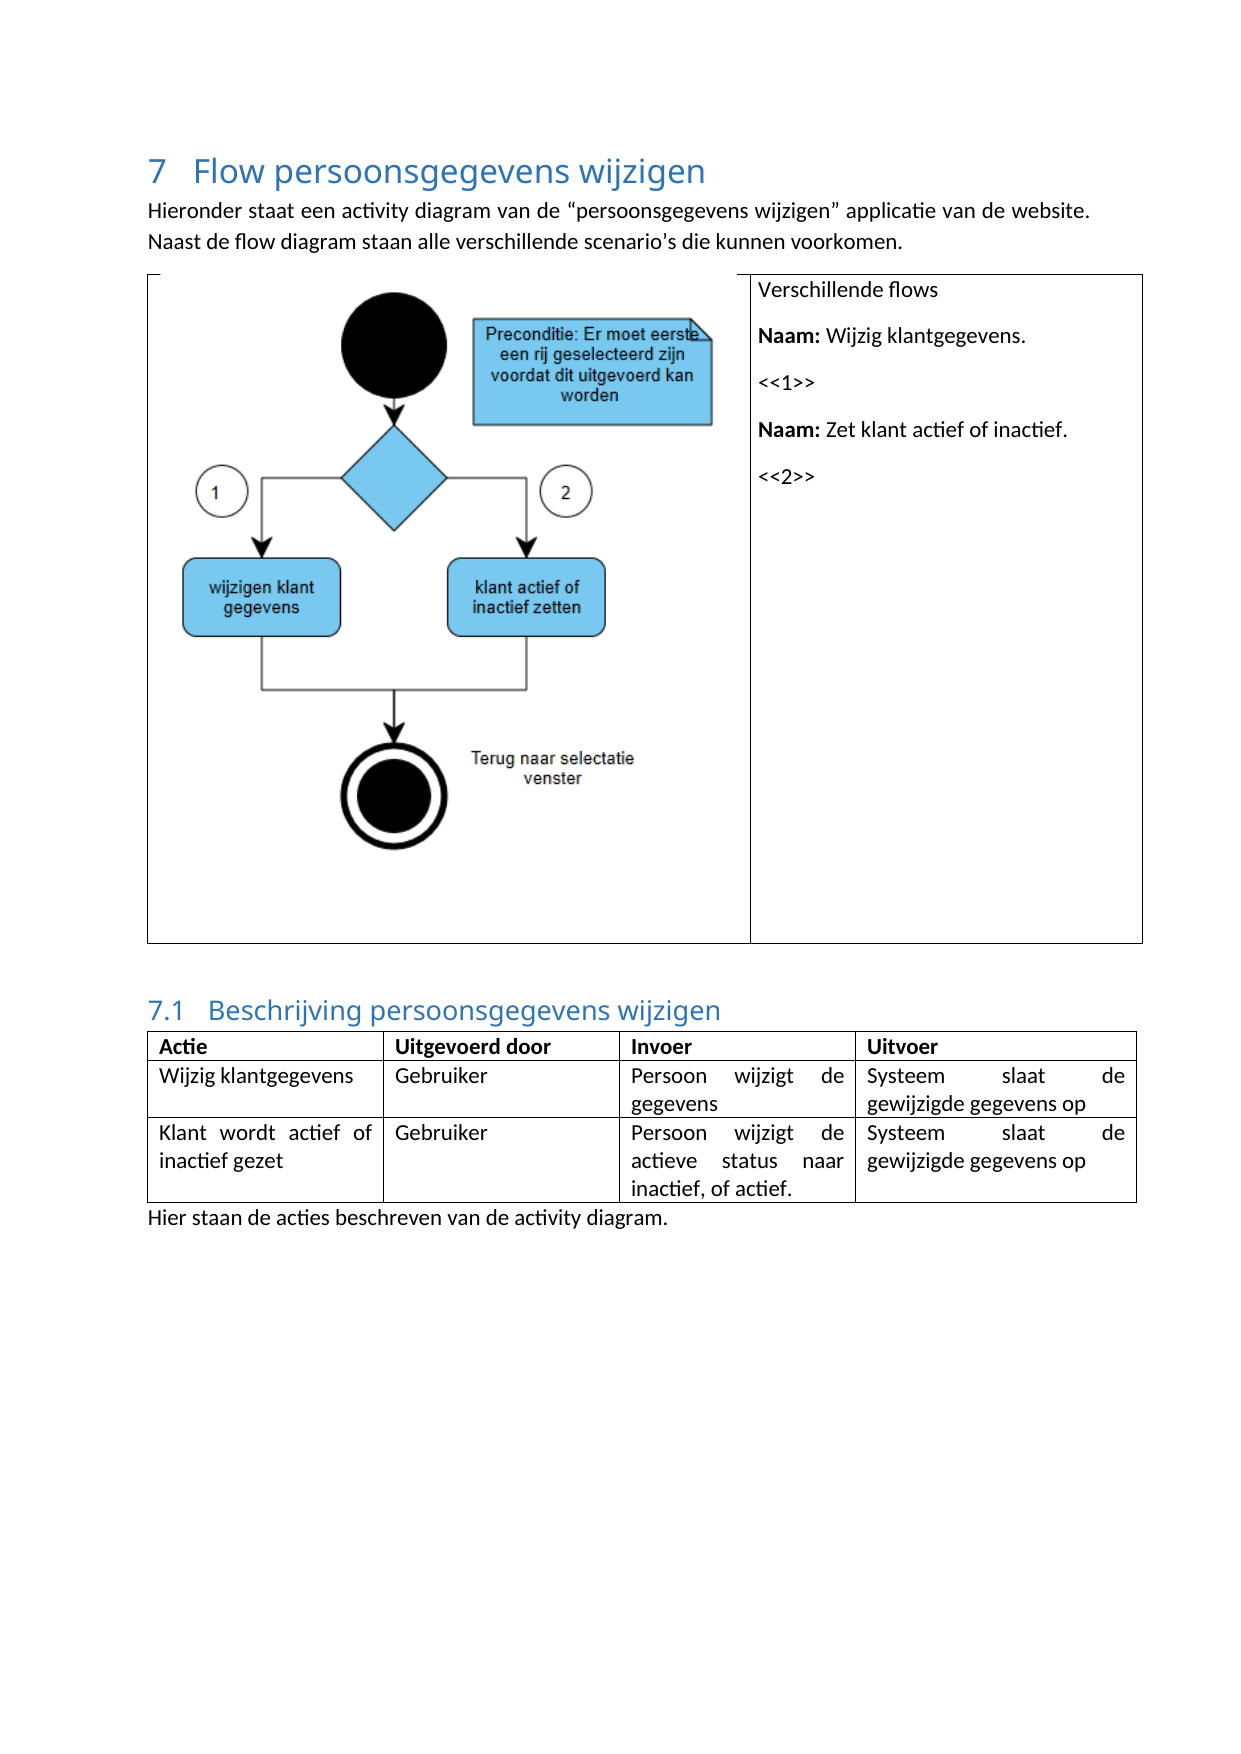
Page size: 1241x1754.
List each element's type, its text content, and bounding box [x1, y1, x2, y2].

table_cell Klant wordt actief of inactief gezet [148, 1118, 383, 1202]
table_cell Systeem slaat de gewijzigde gegevens op [856, 1061, 1136, 1117]
table_header Uitgevoerd door [384, 1032, 619, 1060]
table_cell Systeem slaat de gewijzigde gegevens op [856, 1118, 1136, 1202]
table_header [148, 275, 750, 943]
subtitle Beschrijving persoonsgegevens wijzigen [148, 991, 1093, 1028]
table_header Invoer [620, 1032, 855, 1060]
table_cell Persoon wijzigt de gegevens [620, 1061, 855, 1117]
table_header Actie [148, 1032, 383, 1060]
table_cell Gebruiker [384, 1061, 619, 1117]
table_cell Persoon wijzigt de actieve status naar inactief, of actief. [620, 1118, 855, 1202]
table_cell Gebruiker [384, 1118, 619, 1202]
table_header Uitvoer [856, 1032, 1136, 1060]
text Hieronder staat een activity diagram van de “persoonsgegevens wijzigen” applicatie van de website. Naast de flow diagram staan alle verschillende scenario’s die kunnen voorkomen. [148, 197, 1093, 255]
table_header Verschillende flows Naam: Wijzig klantgegevens. <<1>> Naam: Zet klant actief of inactief. <<2>> [751, 275, 1142, 943]
table_cell Wijzig klantgegevens [148, 1061, 383, 1117]
subtitle Flow persoonsgegevens wijzigen [148, 148, 1093, 193]
picture [160, 274, 737, 881]
text Hier staan de acties beschreven van de activity diagram. [148, 1203, 1093, 1231]
